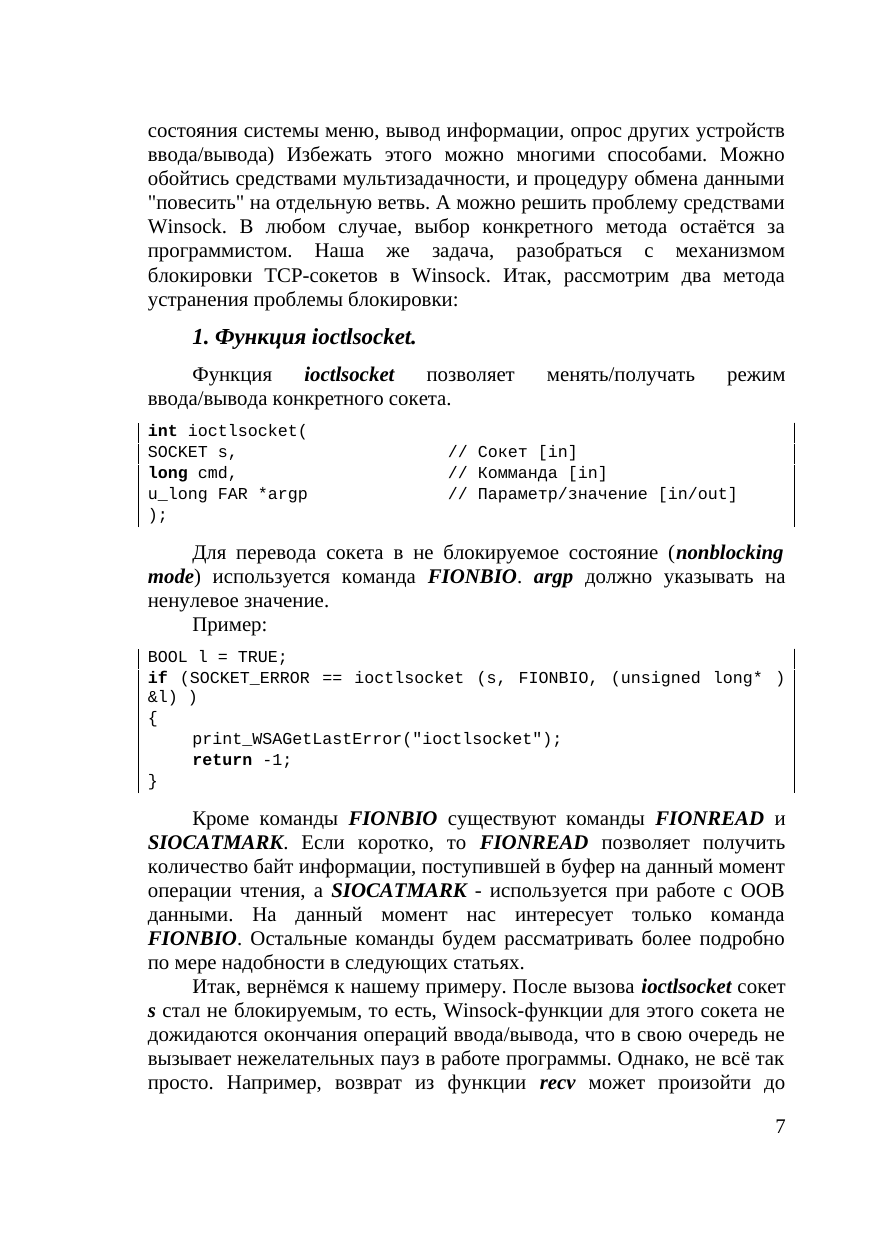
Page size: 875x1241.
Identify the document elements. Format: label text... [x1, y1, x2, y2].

text BOOL l = TRUE; [138, 648, 794, 669]
text if (SOCKET_ERROR == ioctlsocket (s, FIONBIO, (unsigned long* ) &l) ) [139, 669, 794, 709]
text u_long FAR *argp // Параметр/значение [in/out] [139, 485, 794, 506]
text print_WSAGetLastError("ioctlsocket"); [139, 730, 794, 751]
text Пример: [148, 612, 785, 636]
text } [139, 772, 794, 793]
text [148, 118, 785, 311]
text long cmd, // Комманда [in] [139, 464, 794, 485]
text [148, 974, 785, 1094]
text Кроме команды FIONBIO существуют команды FIONREAD и SIOCATMARK. Если коротко, то FIONREAD позволяет получить количество байт информации, поступившей в буфер на данный момент операции чтения, а SIOCATMARK - используется при работе с OOB данными. На данный момент нас интересует только команда FIONBIO. Остальные команды будем рассматривать более подробно по мере надобности в следующих статьях. [148, 806, 785, 974]
text { [139, 709, 794, 730]
text int ioctlsocket( [139, 423, 794, 443]
text Функция ioctlsocket позволяет менять/получать режим ввода/вывода конкретного сокета. [148, 362, 785, 410]
text 1. Функция ioctlsocket. [148, 323, 785, 349]
text SOCKET s, // Сокет [in] [139, 443, 794, 464]
text Для перевода сокета в не блокируемое состояние (nonblocking mode) используется команда FIONBIO. argp должно указывать на ненулевое значение. [148, 540, 785, 612]
text ); [139, 506, 794, 527]
text return -1; [139, 751, 794, 772]
